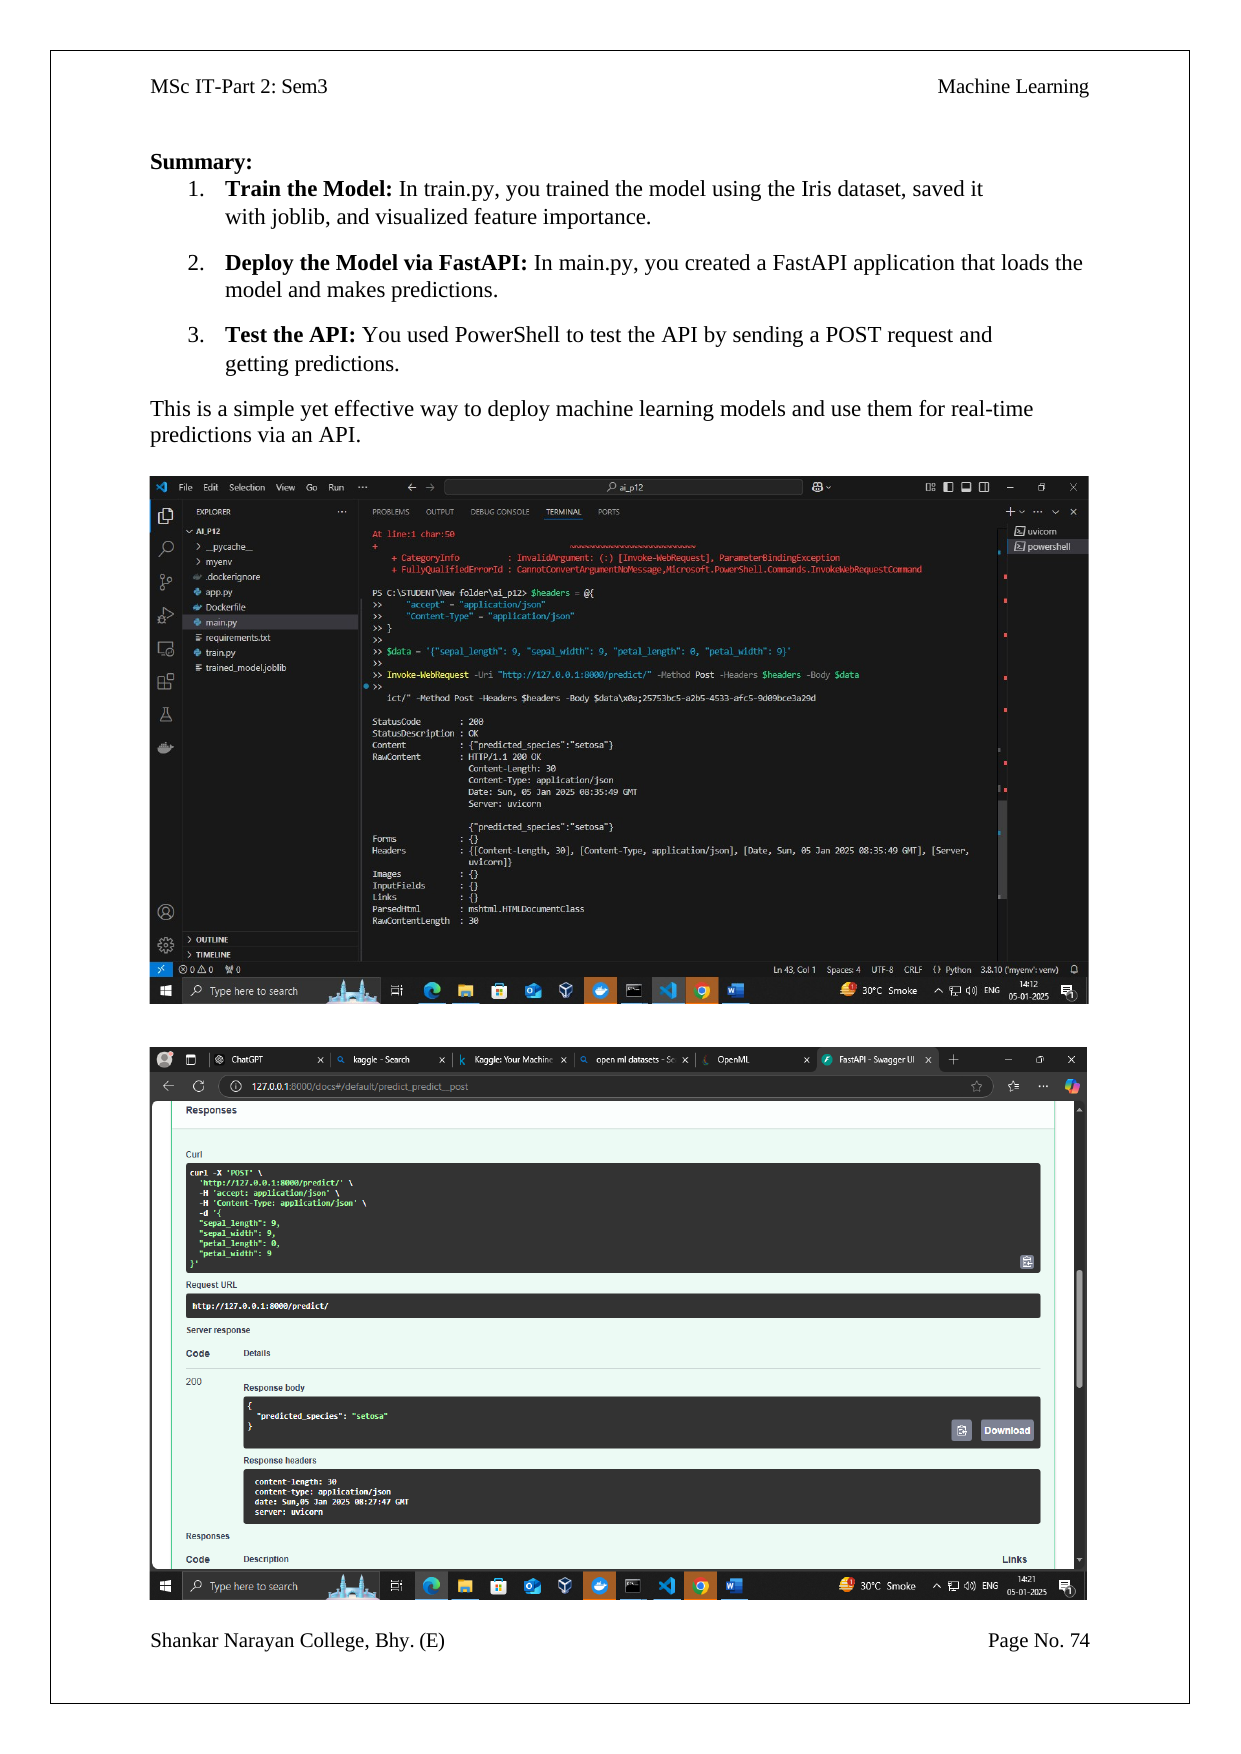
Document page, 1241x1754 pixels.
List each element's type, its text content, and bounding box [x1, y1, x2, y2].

picture [149, 476, 1089, 1004]
text This is a simple yet effective way to deploy machine learning models and use them for real-time predictions via an API. [150, 395, 1065, 447]
list Train the Model: In train.py, you trained the model using the Iris dataset, saved it with joblib, and visualized feature importance. [187, 175, 1029, 229]
picture [149, 1047, 1087, 1600]
list Deploy the Model via FastAPI: In main.py, you created a FastAPI application that loads the model and makes predictions. [187, 248, 1083, 303]
list Test the API: You used PowerShell to test the API by sending a POST request and getting predictions. [187, 321, 1061, 376]
subtitle Summary: [150, 148, 1137, 175]
